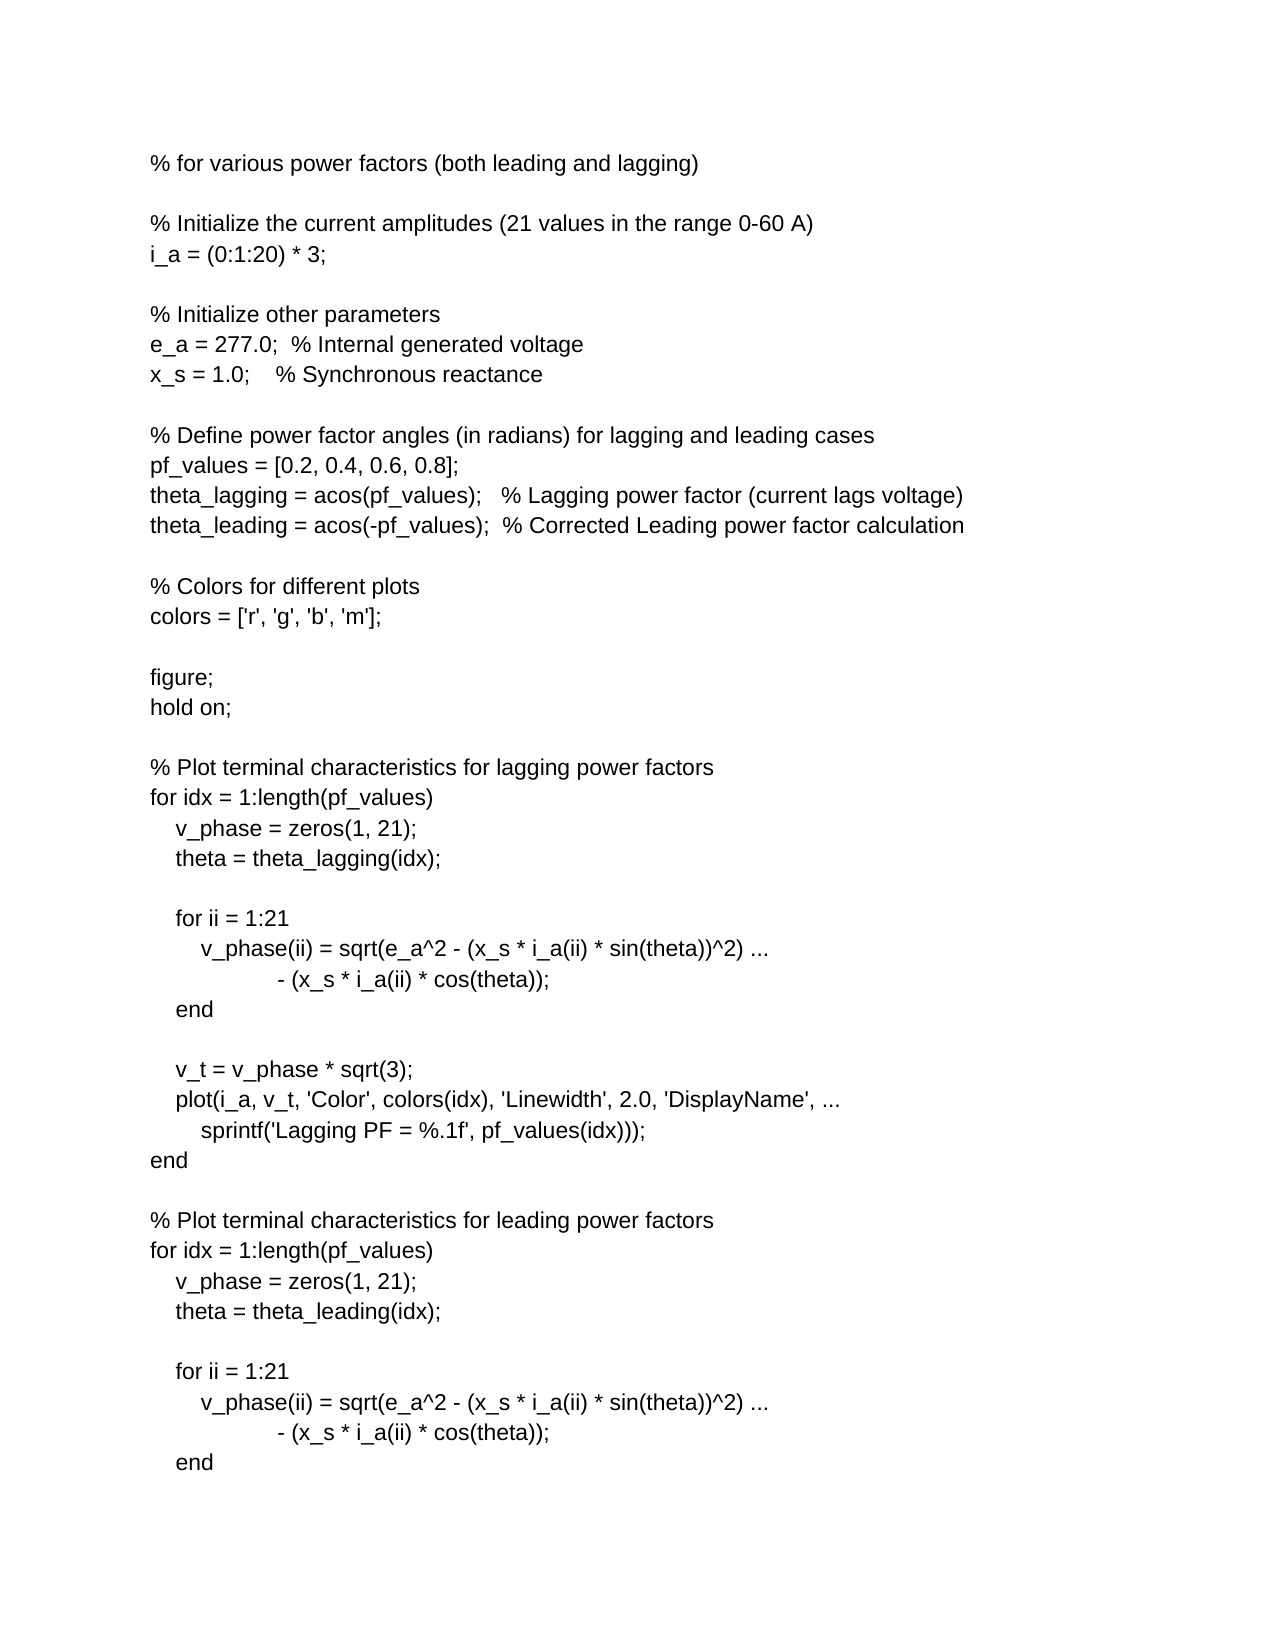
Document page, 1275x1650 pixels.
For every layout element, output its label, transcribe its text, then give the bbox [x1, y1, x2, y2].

text theta_leading = acos(-pf_values); % Corrected Leading power factor calculation [150, 512, 1125, 539]
text v_t = v_phase * sqrt(3); [150, 1056, 1125, 1083]
text for idx = 1:length(pf_values) [150, 1237, 1125, 1264]
text hold on; [150, 694, 1125, 720]
text for ii = 1:21 [150, 1358, 1125, 1385]
text % Plot terminal characteristics for leading power factors [150, 1207, 1125, 1234]
text % for various power factors (both leading and lagging) [150, 150, 1125, 176]
text % Initialize the current amplitudes (21 values in the range 0-60 A) [150, 210, 1125, 237]
text x_s = 1.0; % Synchronous reactance [150, 361, 1125, 388]
text for idx = 1:length(pf_values) [150, 784, 1125, 811]
text pf_values = [0.2, 0.4, 0.6, 0.8]; [150, 452, 1125, 478]
text end [150, 996, 1125, 1022]
text % Plot terminal characteristics for lagging power factors [150, 754, 1125, 781]
text colors = ['r', 'g', 'b', 'm']; [150, 603, 1125, 629]
text v_phase = zeros(1, 21); [150, 814, 1125, 841]
text - (x_s * i_a(ii) * cos(theta)); [150, 1419, 1125, 1445]
text e_a = 277.0; % Internal generated voltage [150, 331, 1125, 358]
text - (x_s * i_a(ii) * cos(theta)); [150, 966, 1125, 992]
text v_phase(ii) = sqrt(e_a^2 - (x_s * i_a(ii) * sin(theta))^2) ... [150, 1388, 1125, 1415]
text v_phase = zeros(1, 21); [150, 1268, 1125, 1294]
text sprintf('Lagging PF = %.1f', pf_values(idx))); [150, 1117, 1125, 1143]
text end [150, 1449, 1125, 1475]
text % Initialize other parameters [150, 301, 1125, 327]
text % Define power factor angles (in radians) for lagging and leading cases [150, 422, 1125, 448]
text theta = theta_lagging(idx); [150, 845, 1125, 871]
text theta = theta_leading(idx); [150, 1298, 1125, 1324]
text i_a = (0:1:20) * 3; [150, 241, 1125, 267]
text figure; [150, 663, 1125, 690]
text end [150, 1147, 1125, 1173]
text % Colors for different plots [150, 573, 1125, 599]
text theta_lagging = acos(pf_values); % Lagging power factor (current lags voltage) [150, 482, 1125, 509]
text for ii = 1:21 [150, 905, 1125, 932]
text v_phase(ii) = sqrt(e_a^2 - (x_s * i_a(ii) * sin(theta))^2) ... [150, 935, 1125, 962]
text plot(i_a, v_t, 'Color', colors(idx), 'Linewidth', 2.0, 'DisplayName', ... [150, 1086, 1125, 1113]
